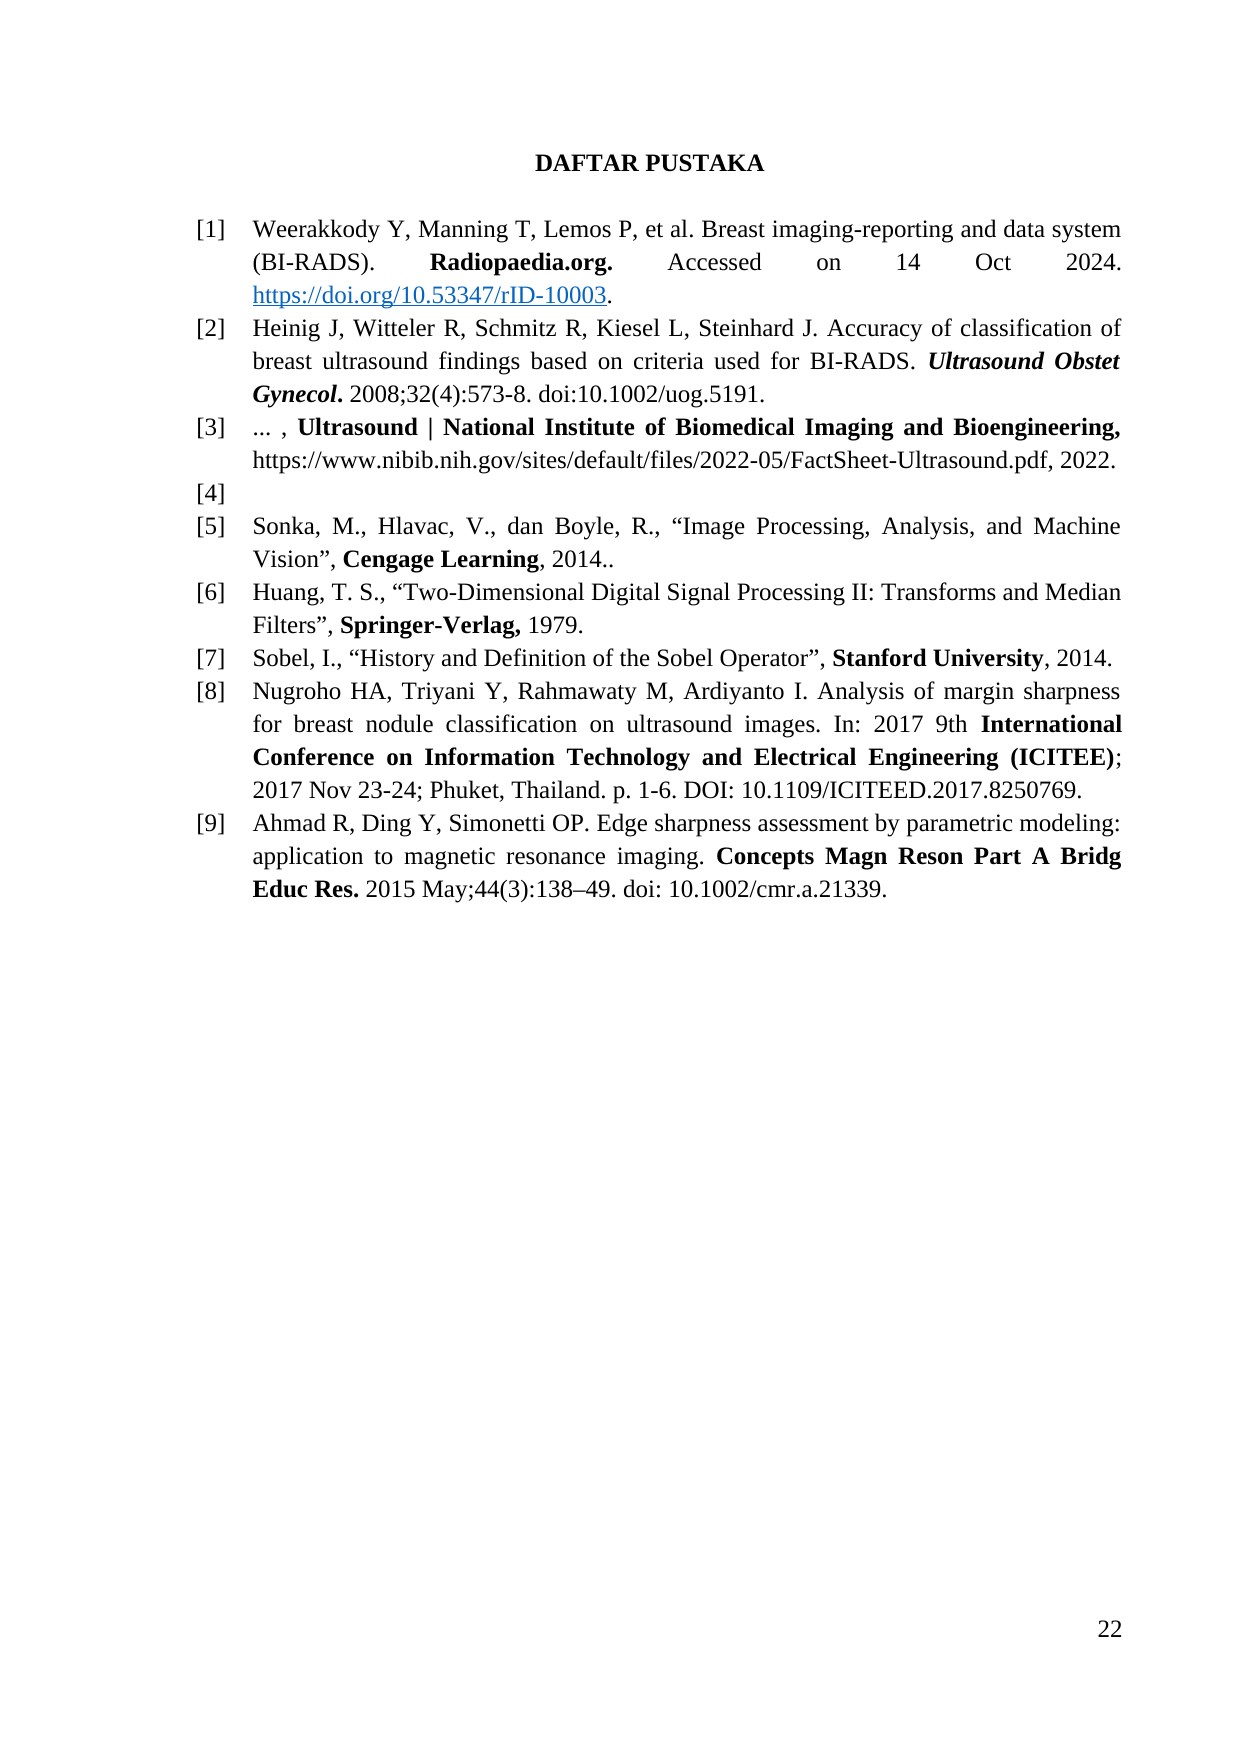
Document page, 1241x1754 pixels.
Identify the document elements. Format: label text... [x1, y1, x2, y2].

list Heinig J, Witteler R, Schmitz R, Kiesel L, Steinhard J. Accuracy of classification of breast ultrasound findings based on criteria used for BI-RADS. Ultrasound Obstet Gynecol. 2008;32(4):573-8. doi:10.1002/uog.5191. [196, 313, 1122, 408]
list Sonka, M., Hlavac, V., dan Boyle, R., “Image Processing, Analysis, and Machine Vision”, Cengage Learning, 2014.. [196, 511, 1122, 573]
subtitle DAFTAR PUSTAKA [177, 148, 1122, 176]
list Huang, T. S., “Two-Dimensional Digital Signal Processing II: Transforms and Median Filters”, Springer-Verlag, 1979. [196, 577, 1122, 639]
list Ahmad R, Ding Y, Simonetti OP. Edge sharpness assessment by parametric modeling: application to magnetic resonance imaging. Concepts Magn Reson Part A Bridg Educ Res. 2015 May;44(3):138–49. doi: 10.1002/cmr.a.21339. [196, 808, 1122, 903]
list Sobel, I., “History and Definition of the Sobel Operator”, Stanford University, 2014. [196, 643, 1122, 672]
list Weerakkody Y, Manning T, Lemos P, et al. Breast imaging-reporting and data system (BI-RADS). Radiopaedia.org. Accessed on 14 Oct 2024. https://doi.org/10.53347/rID-10003. [196, 214, 1122, 308]
list Nugroho HA, Triyani Y, Rahmawaty M, Ardiyanto I. Analysis of margin sharpness for breast nodule classification on ultrasound images. In: 2017 9th International Conference on Information Technology and Electrical Engineering (ICITEE); 2017 Nov 23-24; Phuket, Thailand. p. 1-6. DOI: 10.1109/ICITEED.2017.8250769. [196, 676, 1122, 804]
list ... , Ultrasound | National Institute of Biomedical Imaging and Bioengineering, https://www.nibib.nih.gov/sites/default/files/2022-05/FactSheet-Ultrasound.pdf, 2022. [196, 412, 1122, 474]
